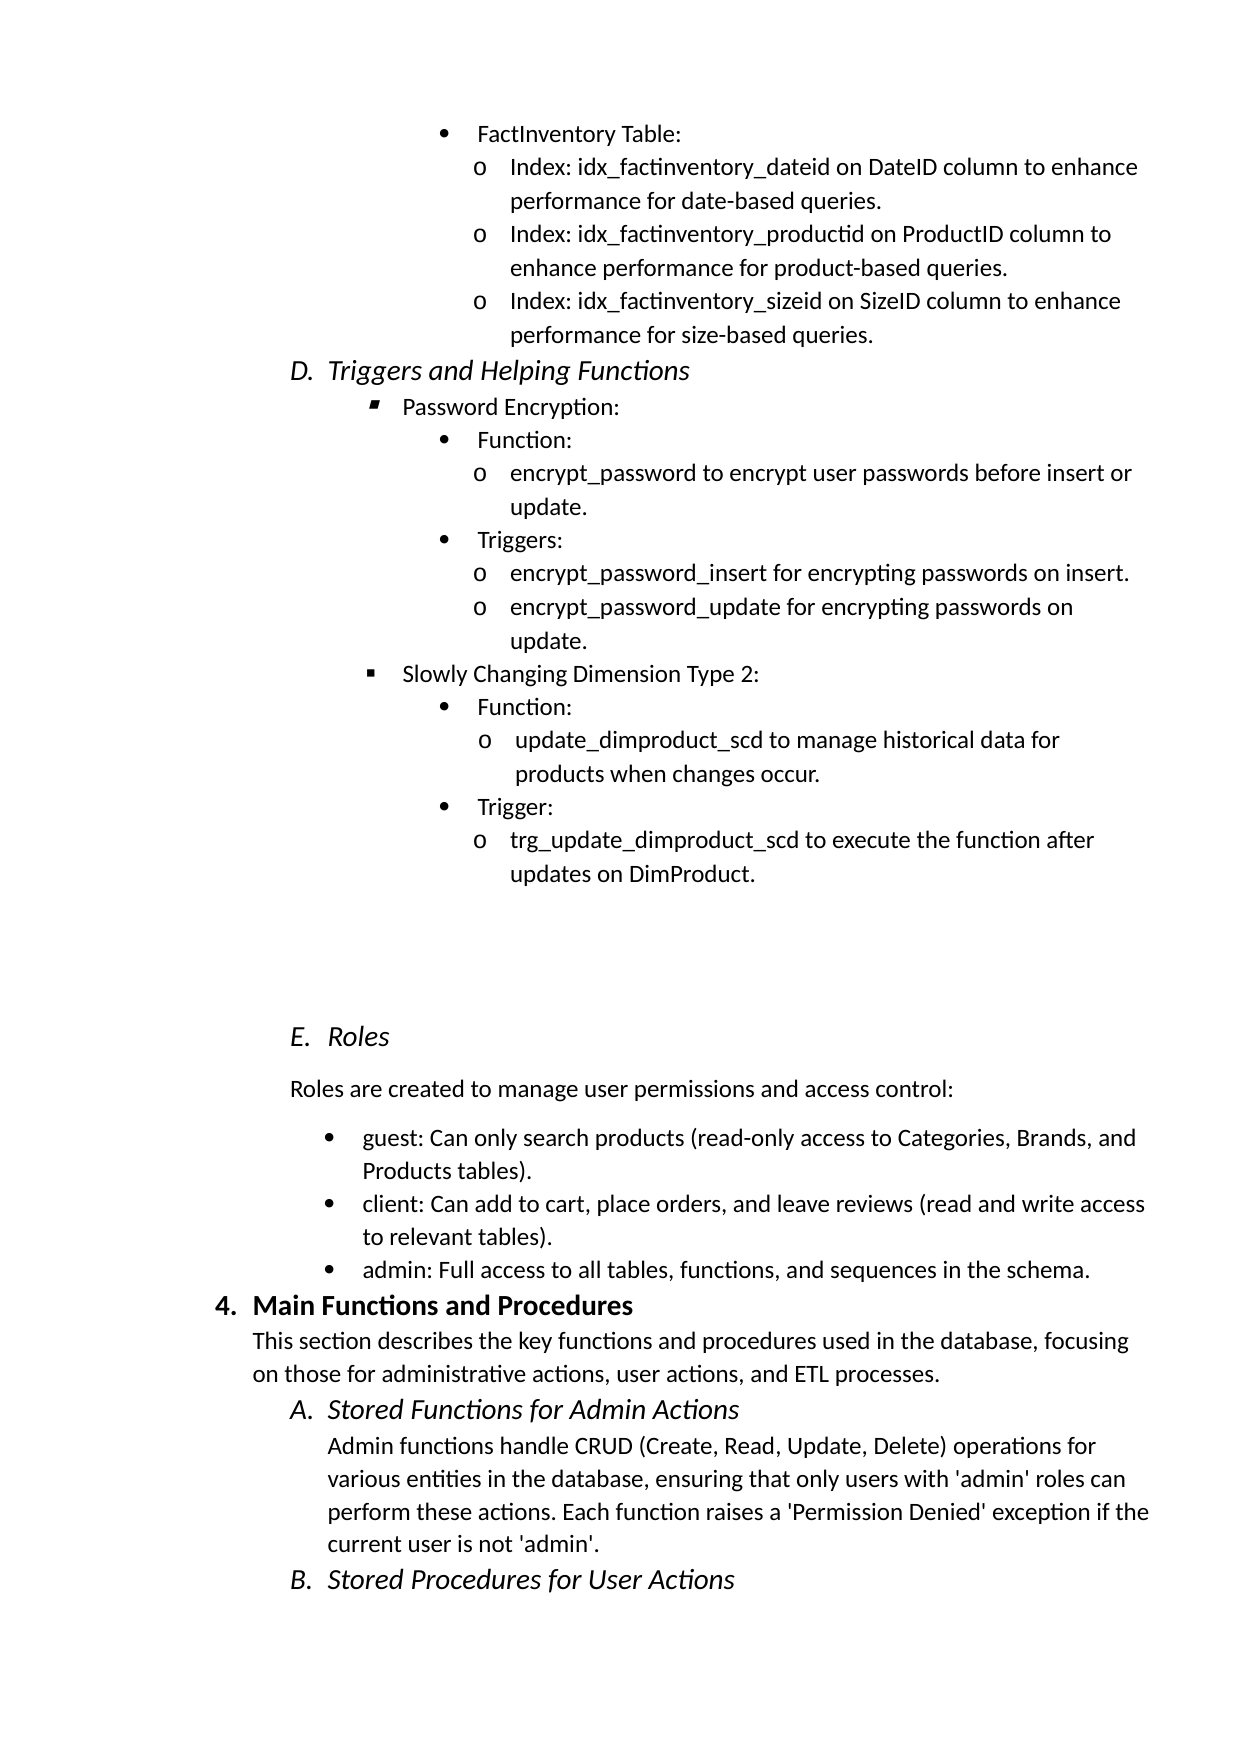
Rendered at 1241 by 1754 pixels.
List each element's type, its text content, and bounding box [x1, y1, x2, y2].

list Index: idx_factinventory_dateid on DateID column to enhance performance for date-based queries. [472, 151, 1152, 216]
list Function: [440, 424, 1152, 454]
list Trigger: [440, 791, 1152, 821]
list Main Functions and Procedures [215, 1287, 1152, 1323]
list FactInventory Table: [440, 118, 1152, 149]
list Function: [440, 691, 1152, 721]
list guest: Can only search products (read-only access to Categories, Brands, and Products tables). [325, 1122, 1152, 1186]
list trg_update_dimproduct_scd to execute the function after updates on DimProduct. [472, 824, 1152, 888]
list Index: idx_factinventory_sizeid on SizeID column to enhance performance for size-based queries. [472, 285, 1152, 350]
list Password Encryption: [365, 391, 1152, 421]
list Roles [290, 1018, 1152, 1053]
list admin: Full access to all tables, functions, and sequences in the schema. [325, 1254, 1152, 1285]
text Roles are created to manage user permissions and access control: [290, 1073, 1152, 1103]
list Slowly Changing Dimension Type 2: [365, 658, 1152, 688]
list update_dimproduct_scd to manage historical data for products when changes occur. [477, 724, 1152, 788]
list Triggers: [440, 524, 1152, 554]
list encrypt_password_insert for encrypting passwords on insert. [472, 557, 1152, 588]
list This section describes the key functions and procedures used in the database, focusing on those for administrative actions, user actions, and ETL processes. [252, 1326, 1152, 1389]
list Index: idx_factinventory_productid on ProductID column to enhance performance for product-based queries. [472, 218, 1152, 283]
list client: Can add to cart, place orders, and leave reviews (read and write access to relevant tables). [325, 1188, 1152, 1252]
list encrypt_password_update for encrypting passwords on update. [472, 591, 1152, 656]
list Admin functions handle CRUD (Create, Read, Update, Delete) operations for various entities in the database, ensuring that only users with 'admin' roles can perform these actions. Each function raises a 'Permission Denied' exception if the current user is not 'admin'. [327, 1430, 1152, 1559]
list Stored Procedures for User Actions [290, 1561, 1152, 1597]
list encrypt_password to encrypt user passwords before insert or update. [472, 457, 1152, 521]
list Triggers and Helping Functions [290, 352, 1152, 388]
list Stored Functions for Admin Actions [290, 1391, 1152, 1427]
